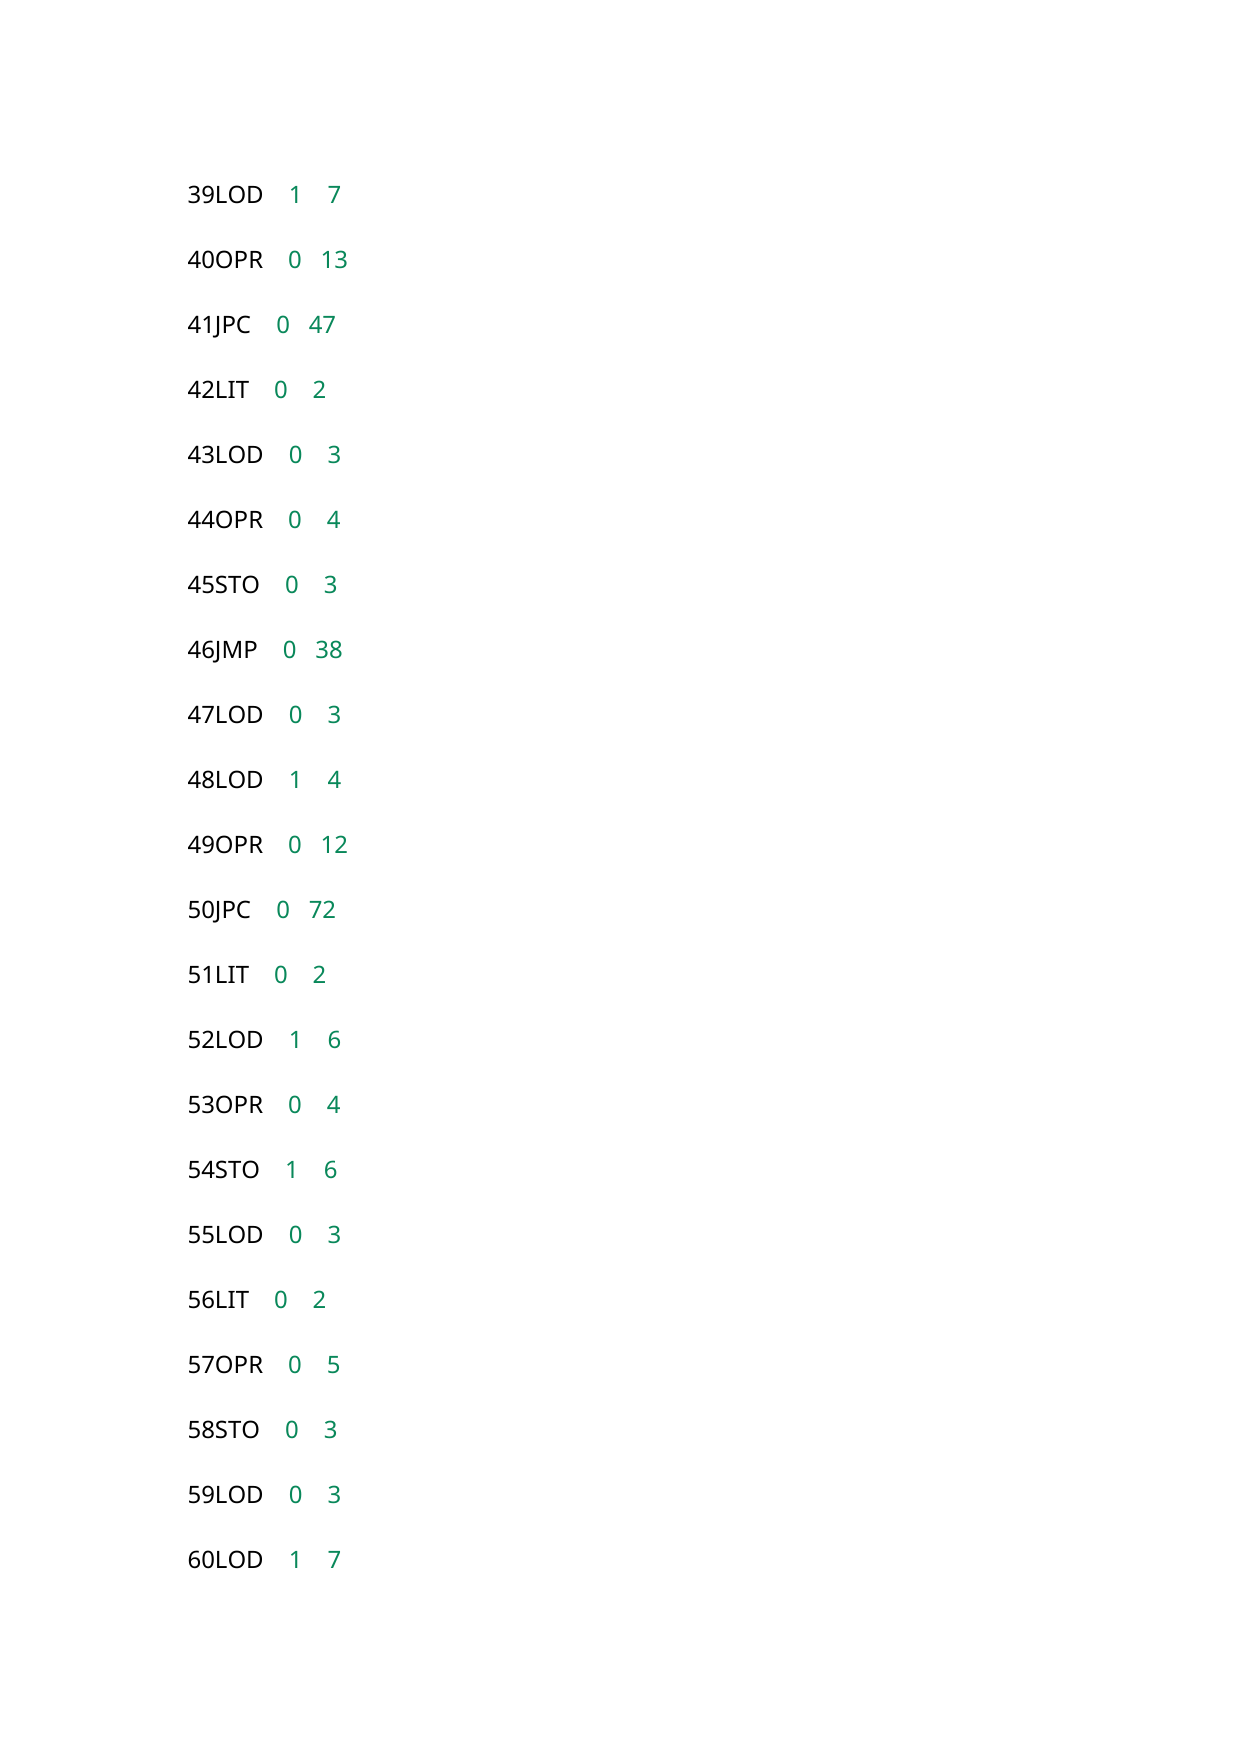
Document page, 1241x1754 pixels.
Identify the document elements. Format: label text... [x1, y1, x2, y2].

text 48LOD 1 4 [187, 747, 1053, 812]
text 51LIT 0 2 [187, 942, 1053, 1007]
text 59LOD 0 3 [187, 1462, 1053, 1527]
text 49OPR 0 12 [187, 812, 1053, 877]
text 45STO 0 3 [187, 552, 1053, 617]
text 44OPR 0 4 [187, 487, 1053, 552]
text 52LOD 1 6 [187, 1007, 1053, 1072]
text 58STO 0 3 [187, 1397, 1053, 1462]
text 53OPR 0 4 [187, 1072, 1053, 1137]
text 54STO 1 6 [187, 1137, 1053, 1202]
text 60LOD 1 7 [187, 1527, 1053, 1592]
text 47LOD 0 3 [187, 682, 1053, 747]
text 42LIT 0 2 [187, 357, 1053, 422]
text 46JMP 0 38 [187, 617, 1053, 682]
text 43LOD 0 3 [187, 422, 1053, 487]
text 56LIT 0 2 [187, 1267, 1053, 1332]
text 41JPC 0 47 [187, 292, 1053, 357]
text 50JPC 0 72 [187, 877, 1053, 942]
text 57OPR 0 5 [187, 1332, 1053, 1397]
text 40OPR 0 13 [187, 227, 1053, 292]
text 39LOD 1 7 [187, 162, 1053, 227]
text 55LOD 0 3 [187, 1202, 1053, 1267]
